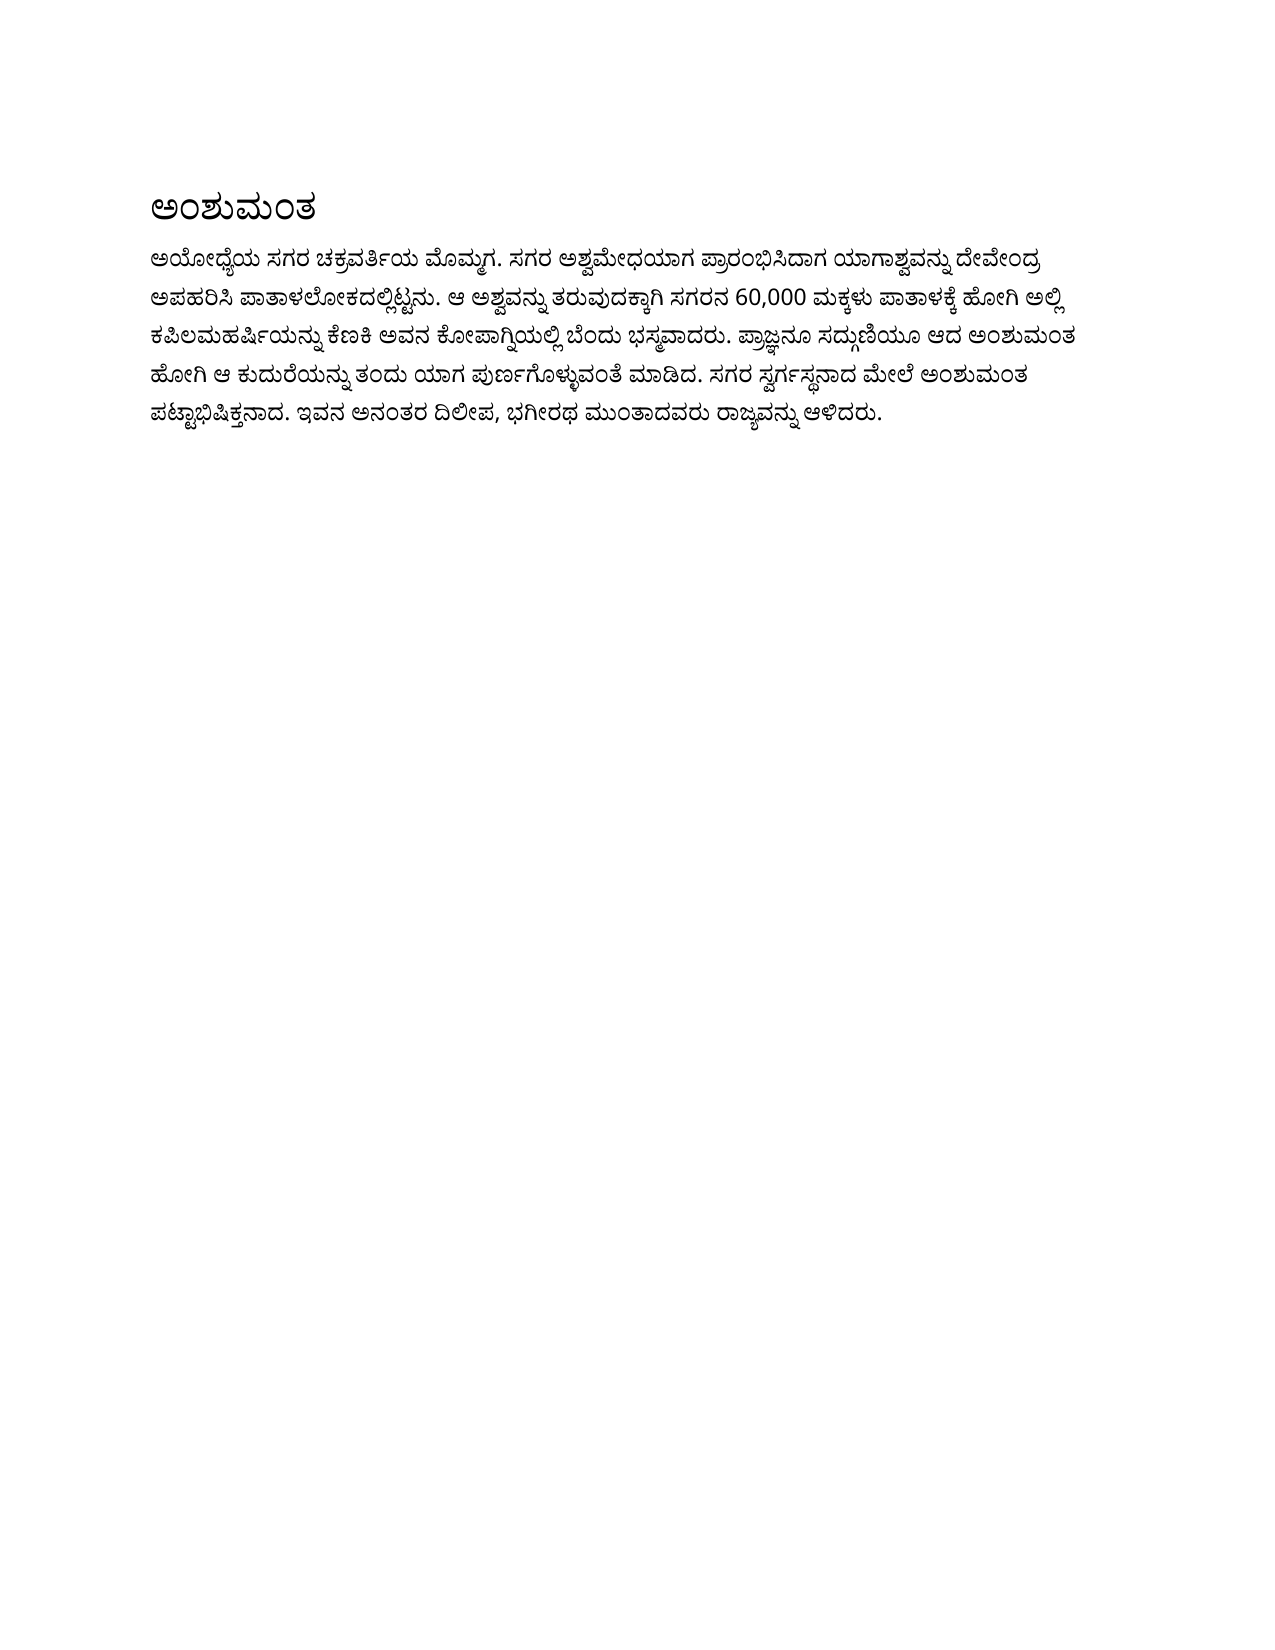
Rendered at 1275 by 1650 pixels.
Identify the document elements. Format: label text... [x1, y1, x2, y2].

text ಅಯೋಧ್ಯೆಯ ಸಗರ ಚಕ್ರವರ್ತಿಯ ಮೊಮ್ಮಗ. ಸಗರ ಅಶ್ವಮೇಧಯಾಗ ಪ್ರಾರಂಭಿಸಿದಾಗ ಯಾಗಾಶ್ವವನ್ನು ದೇವೇಂದ್ರ ಅಪಹರಿಸಿ ಪಾತಾಳಲೋಕದಲ್ಲಿಟ್ಟನು. ಆ ಅಶ್ವವನ್ನು ತರುವುದಕ್ಕಾಗಿ ಸಗರನ 60,000 ಮಕ್ಕಳು ಪಾತಾಳಕ್ಕೆ ಹೋಗಿ ಅಲ್ಲಿ ಕಪಿಲಮಹರ್ಷಿಯನ್ನು ಕೆಣಕಿ ಅವನ ಕೋಪಾಗ್ನಿಯಲ್ಲಿ ಬೆಂದು ಭಸ್ಮವಾದರು. ಪ್ರಾಜ್ಞನೂ ಸದ್ಗುಣಿಯೂ ಆದ ಅಂಶುಮಂತ ಹೋಗಿ ಆ ಕುದುರೆಯನ್ನು ತಂದು ಯಾಗ ಪುರ್ಣಗೊಳ್ಳುವಂತೆ ಮಾಡಿದ. ಸಗರ ಸ್ವರ್ಗಸ್ಥನಾದ ಮೇಲೆ ಅಂಶುಮಂತ ಪಟ್ಟಾಭಿಷಿಕ್ತನಾದ. ಇವನ ಅನಂತರ ದಿಲೀಪ, ಭಗೀರಥ ಮುಂತಾದವರು ರಾಜ್ಯವನ್ನು ಆಳಿದರು. [150, 242, 1125, 430]
subtitle ಅಂಶುಮಂತ [150, 187, 1125, 234]
